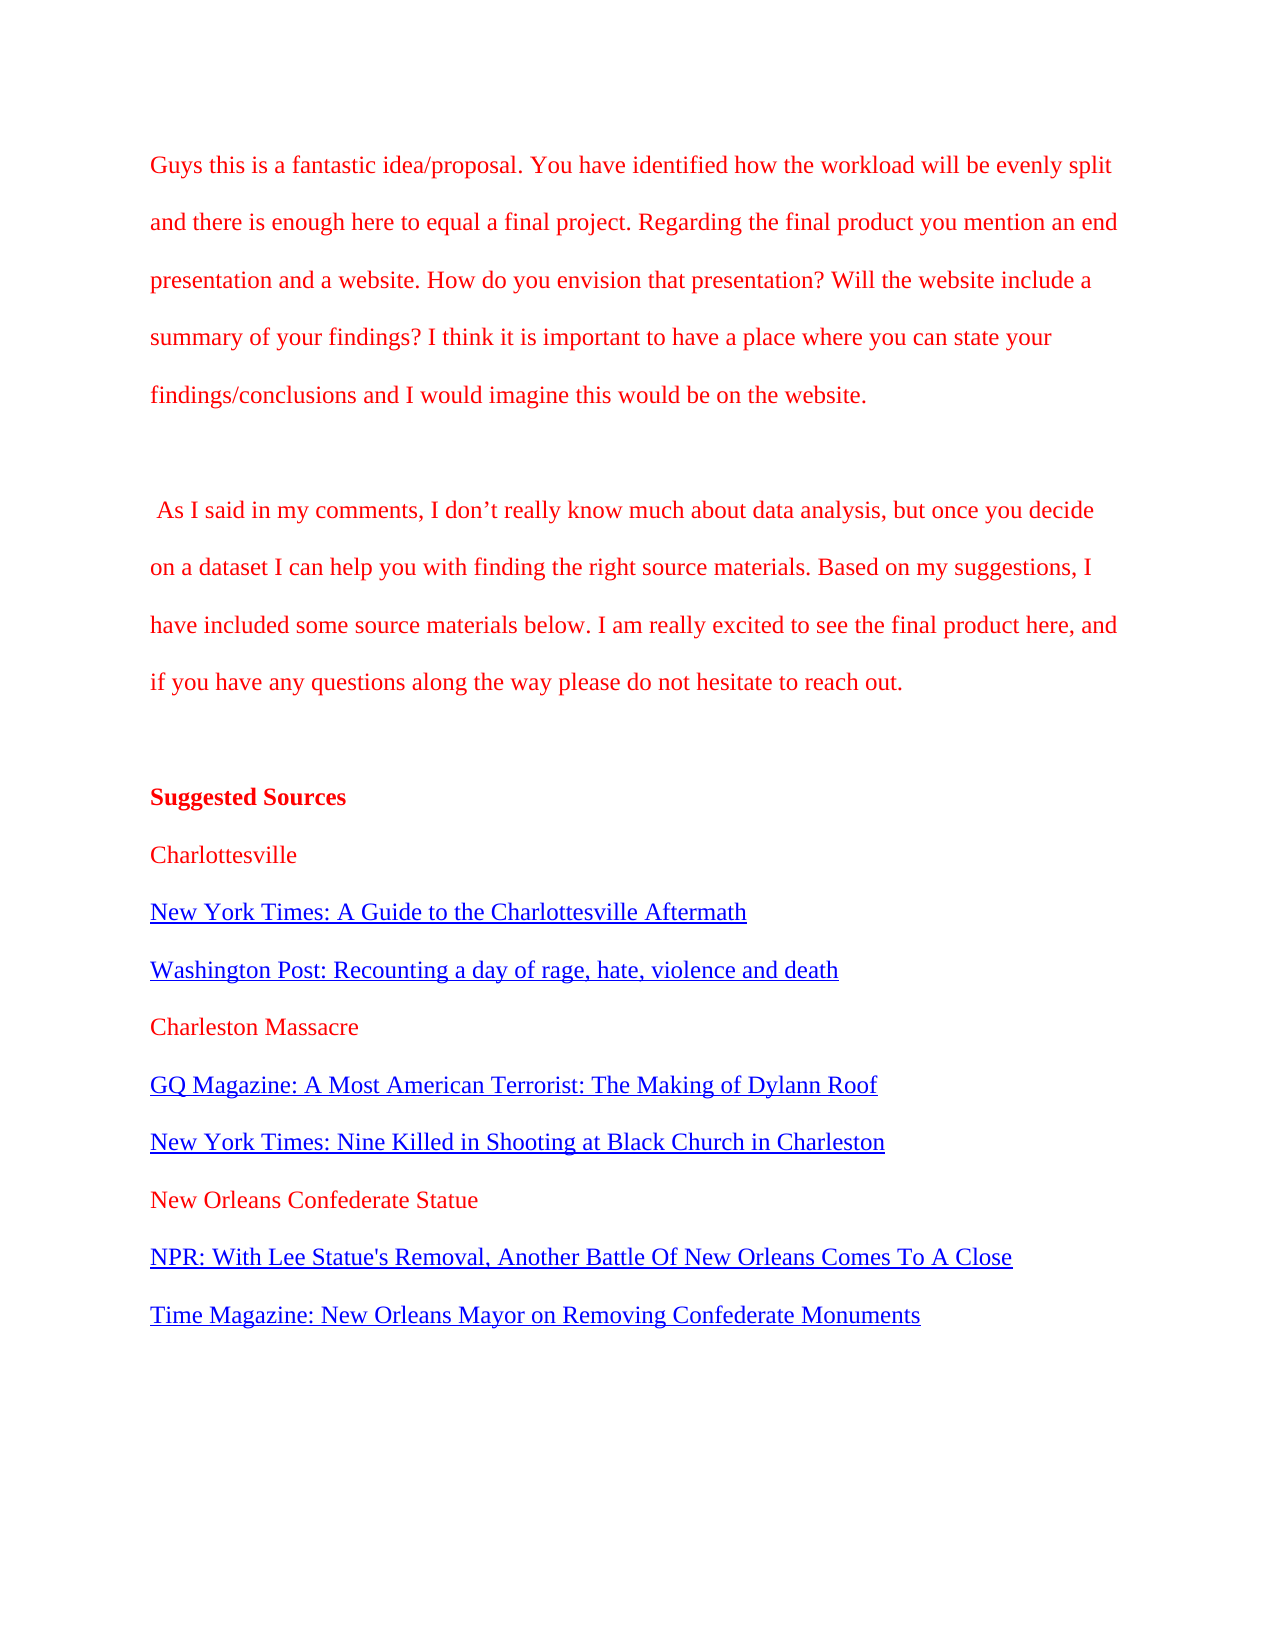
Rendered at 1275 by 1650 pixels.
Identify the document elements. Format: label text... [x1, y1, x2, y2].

text New York Times: A Guide to the Charlottesville Aftermath [150, 897, 1125, 926]
text Suggested Sources [150, 782, 1125, 811]
text New Orleans Confederate Statue [150, 1185, 1125, 1214]
text Charleston Massacre [150, 1012, 1125, 1041]
text Charlottesville [150, 840, 1125, 869]
text As I said in my comments, I don’t really know much about data analysis, but once you decide on a dataset I can help you with finding the right source materials. Based on my suggestions, I have included some source materials below. I am really excited to see the final product here, and if you have any questions along the way please do not hesitate to reach out. [150, 495, 1125, 696]
text Guys this is a fantastic idea/proposal. You have identified how the workload will be evenly split and there is enough here to equal a final project. Regarding the final product you mention an end presentation and a website. How do you envision that presentation? Will the website include a summary of your findings? I think it is important to have a place where you can state your findings/conclusions and I would imagine this would be on the website. [150, 150, 1125, 409]
text GQ Magazine: A Most American Terrorist: The Making of Dylann Roof [150, 1070, 1125, 1099]
text NPR: With Lee Statue's Removal, Another Battle Of New Orleans Comes To A Close [150, 1242, 1125, 1271]
text Washington Post: Recounting a day of rage, hate, violence and death [150, 955, 1125, 984]
text Time Magazine: New Orleans Mayor on Removing Confederate Monuments [150, 1300, 1125, 1329]
text New York Times: Nine Killed in Shooting at Black Church in Charleston [150, 1127, 1125, 1156]
